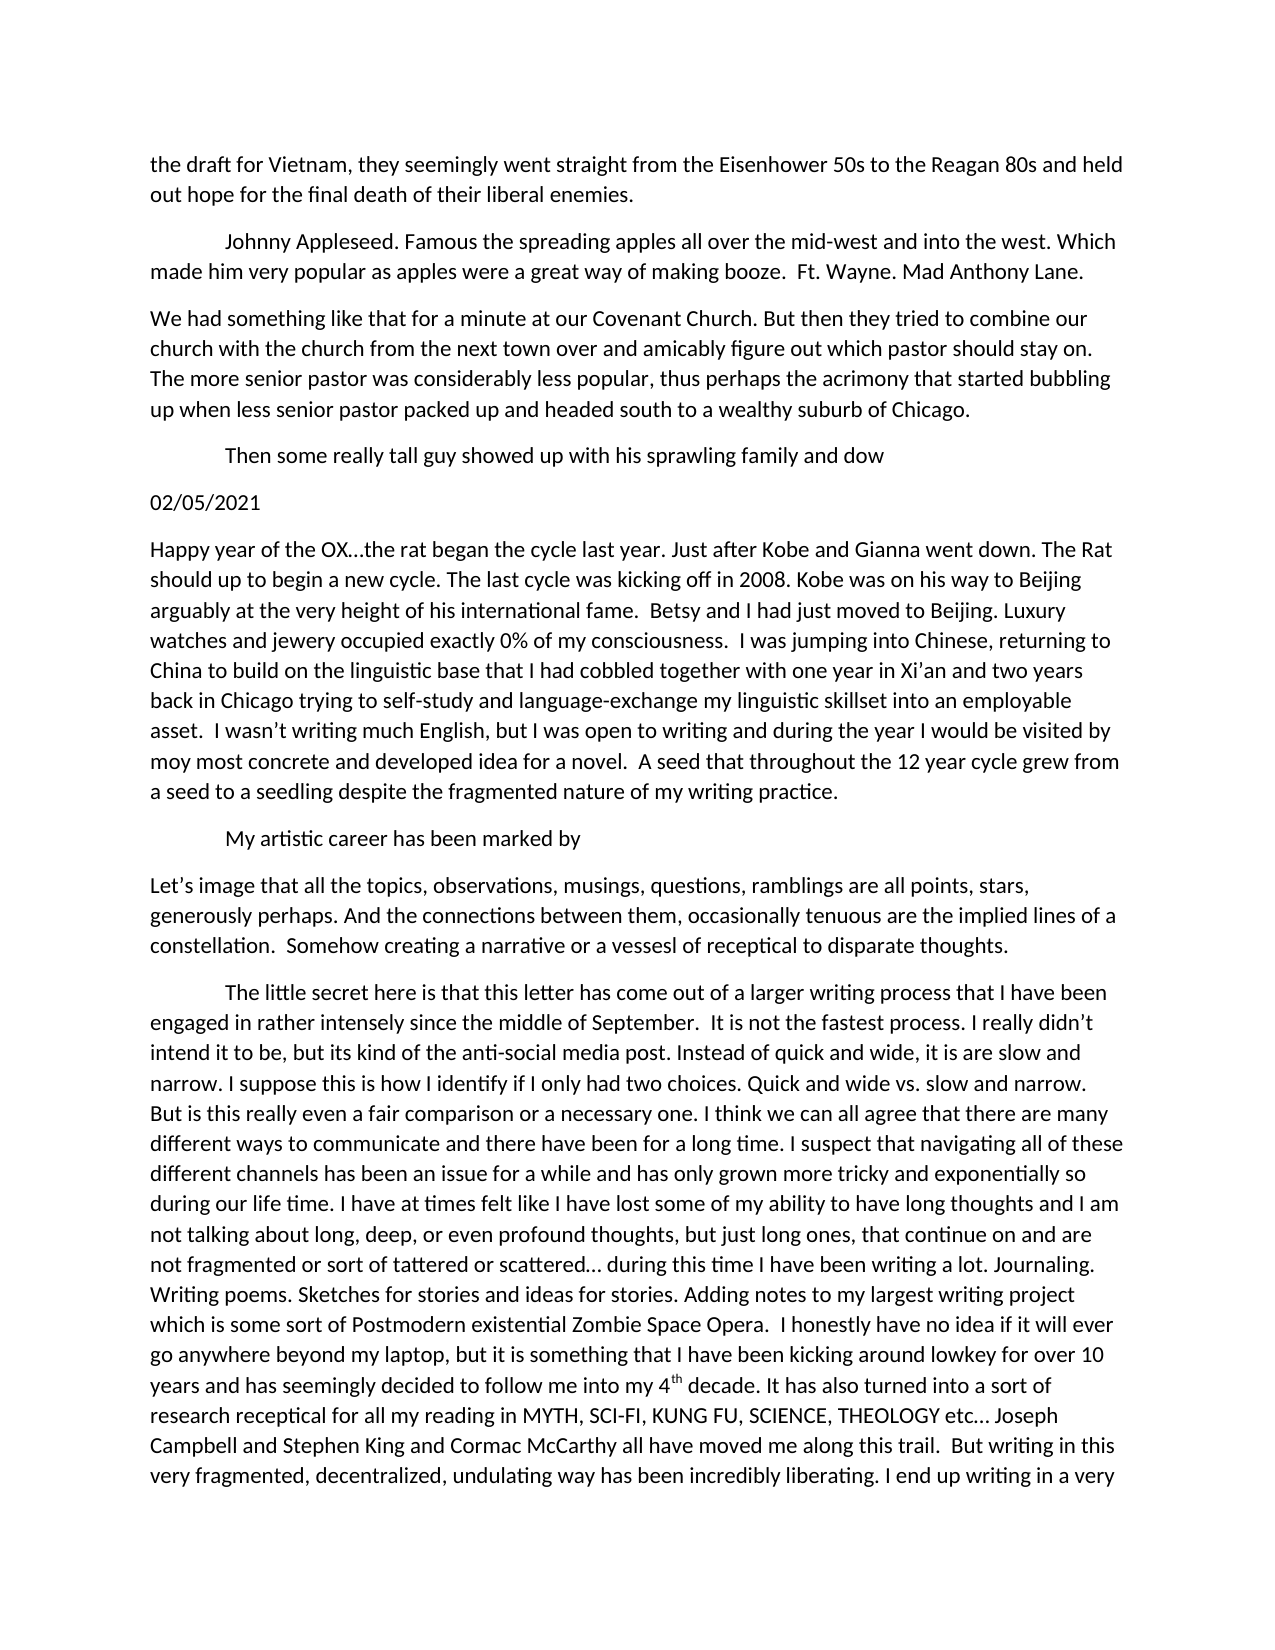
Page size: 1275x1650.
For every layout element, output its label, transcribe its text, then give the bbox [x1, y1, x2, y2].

text 02/05/2021 [150, 488, 1125, 517]
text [150, 978, 1125, 1489]
text My artistic career has been marked by [150, 824, 1125, 852]
text Happy year of the OX…the rat began the cycle last year. Just after Kobe and Gianna went down. The Rat should up to begin a new cycle. The last cycle was kicking off in 2008. Kobe was on his way to Beijing arguably at the very height of his international fame. Betsy and I had just moved to Beijing. Luxury watches and jewery occupied exactly 0% of my consciousness. I was jumping into Chinese, returning to China to build on the linguistic base that I had cobbled together with one year in Xi’an and two years back in Chicago trying to self-study and language-exchange my linguistic skillset into an employable asset. I wasn’t writing much English, but I was open to writing and during the year I would be visited by moy most concrete and developed idea for a novel. A seed that throughout the 12 year cycle grew from a seed to a seedling despite the fragmented nature of my writing practice. [150, 535, 1125, 805]
text Then some really tall guy showed up with his sprawling family and dow [150, 442, 1125, 470]
text We had something like that for a minute at our Covenant Church. But then they tried to combine our church with the church from the next town over and amicably figure out which pastor should stay on. The more senior pastor was considerably less popular, thus perhaps the acrimony that started bubbling up when less senior pastor packed up and headed south to a wealthy suburb of Chicago. [150, 304, 1125, 423]
text Johnny Appleseed. Famous the spreading apples all over the mid-west and into the west. Which made him very popular as apples were a great way of making booze. Ft. Wayne. Mad Anthony Lane. [150, 227, 1125, 285]
text Let’s image that all the topics, observations, musings, questions, ramblings are all points, stars, generously perhaps. And the connections between them, occasionally tenuous are the implied lines of a constellation. Somehow creating a narrative or a vessesl of receptical to disparate thoughts. [150, 871, 1125, 959]
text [150, 150, 1125, 208]
